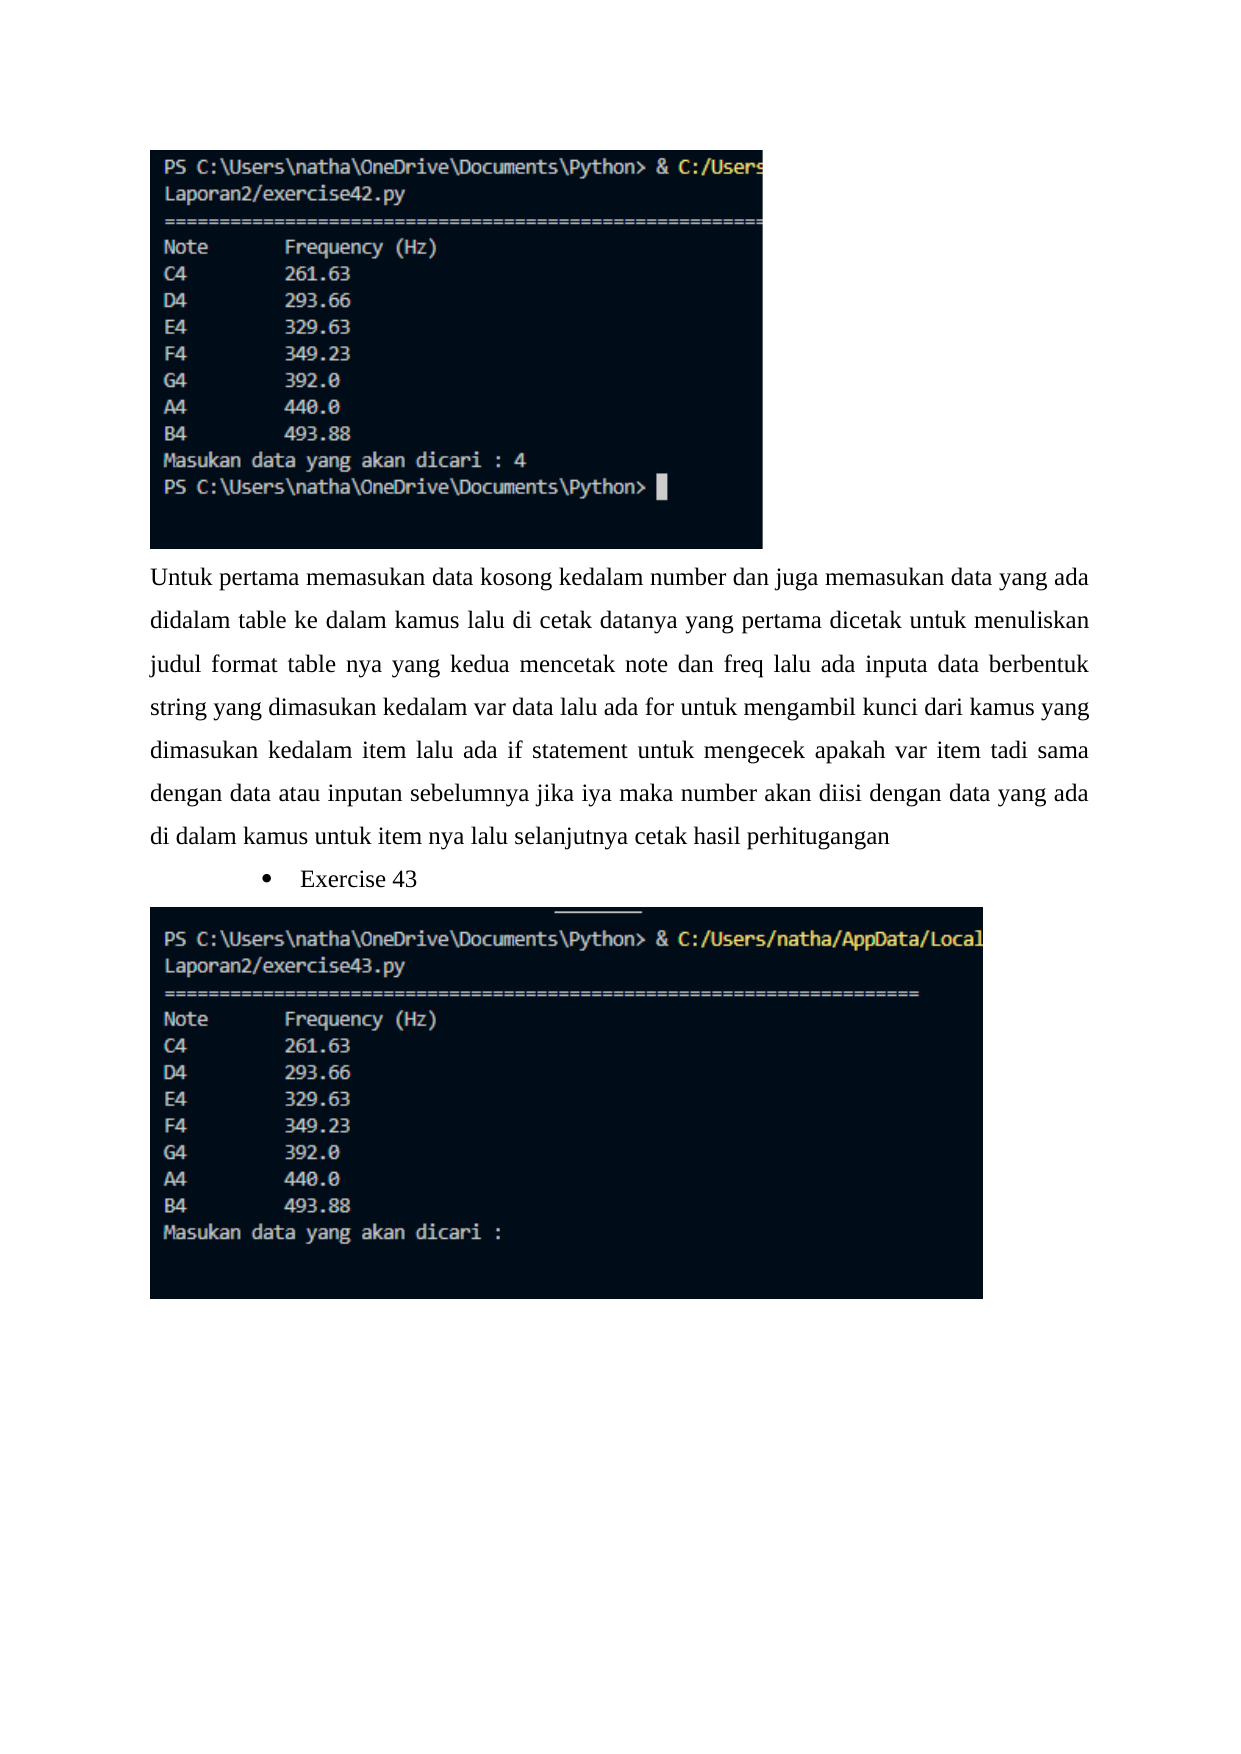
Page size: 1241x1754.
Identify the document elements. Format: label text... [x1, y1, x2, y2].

list Exercise 43 [262, 864, 1090, 893]
list Untuk pertama memasukan data kosong kedalam number dan juga memasukan data yang ada didalam table ke dalam kamus lalu di cetak datanya yang pertama dicetak untuk menuliskan judul format table nya yang kedua mencetak note dan freq lalu ada inputa data berbentuk string yang dimasukan kedalam var data lalu ada for untuk mengambil kunci dari kamus yang dimasukan kedalam item lalu ada if statement untuk mengecek apakah var item tadi sama dengan data atau inputan sebelumnya jika iya maka number akan diisi dengan data yang ada di dalam kamus untuk item nya lalu selanjutnya cetak hasil perhitugangan [150, 562, 1090, 850]
picture [150, 907, 983, 1299]
picture [150, 150, 763, 549]
